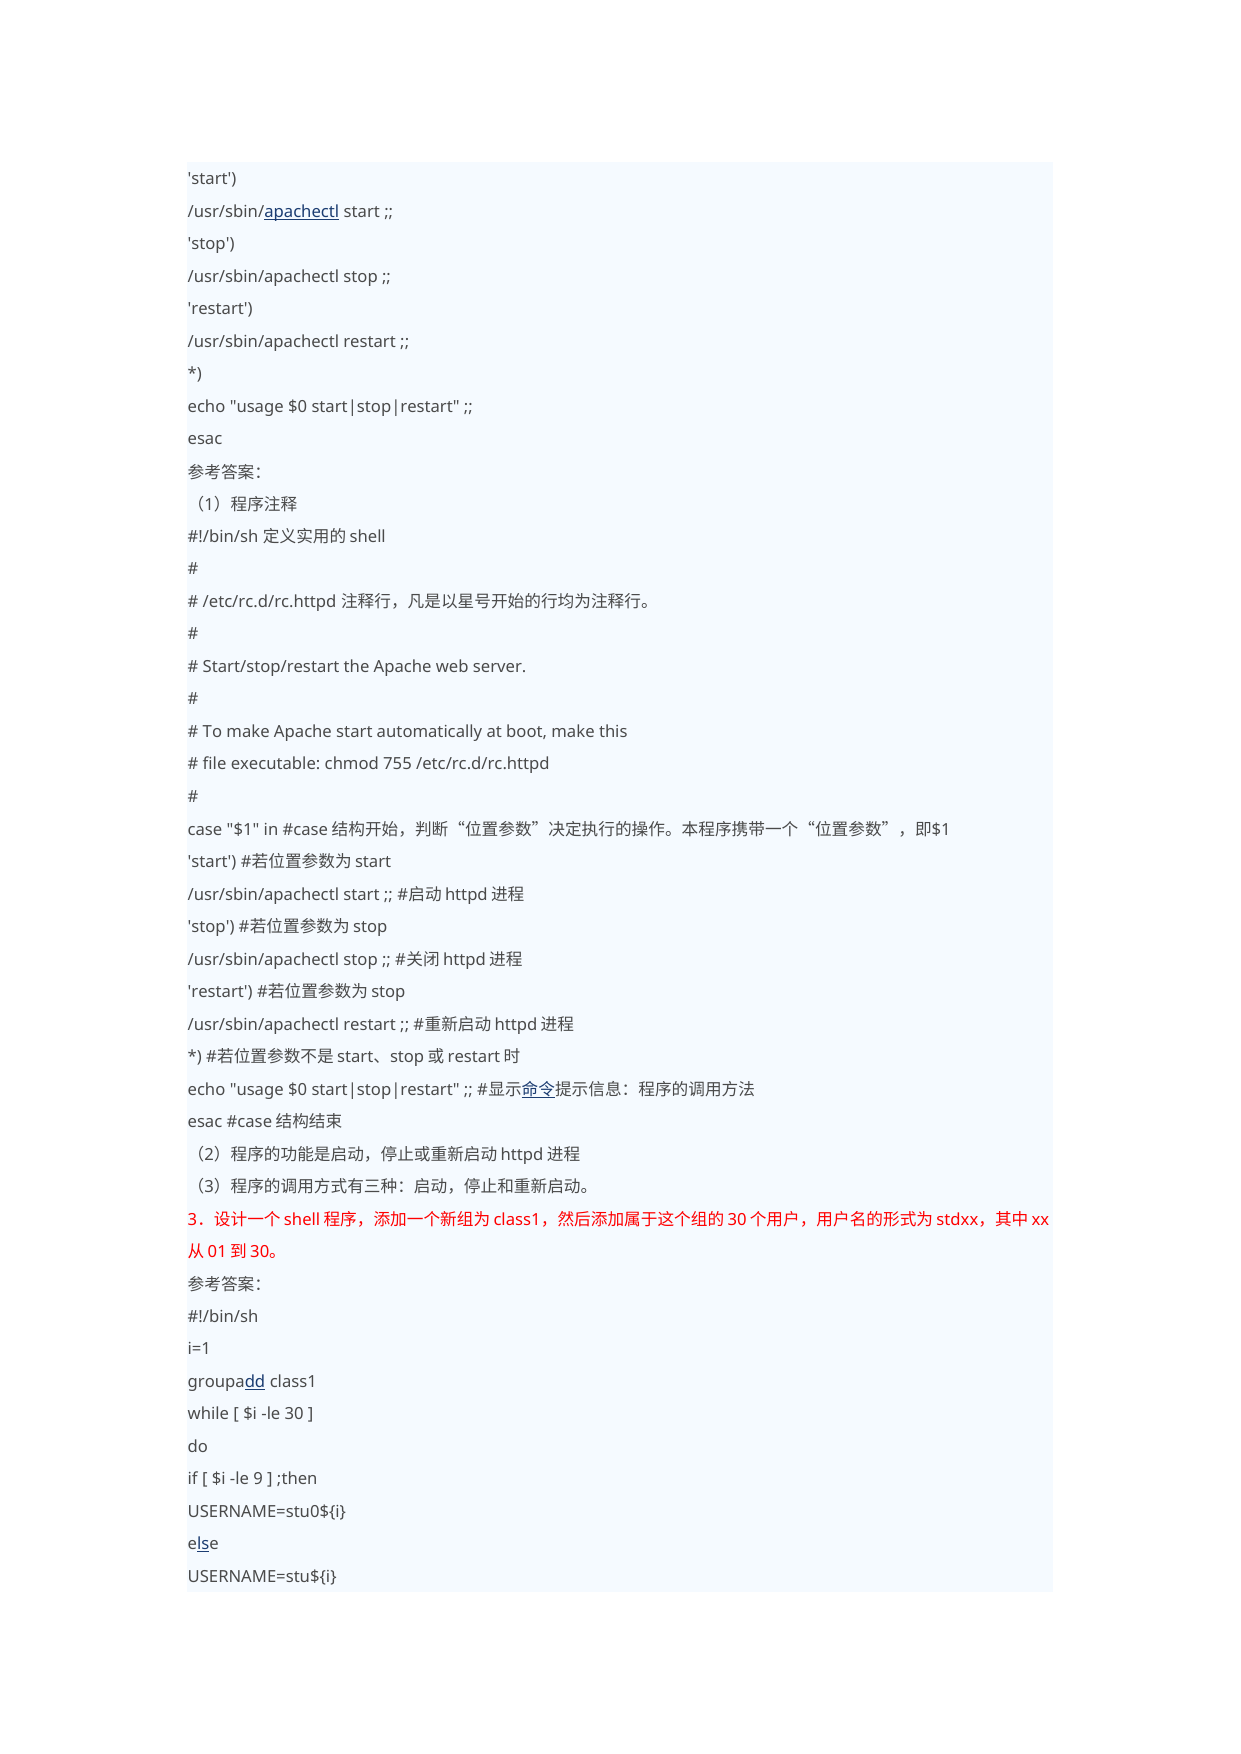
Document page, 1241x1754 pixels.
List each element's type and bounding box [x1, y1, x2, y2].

text [187, 747, 1053, 1592]
text [187, 162, 1053, 747]
